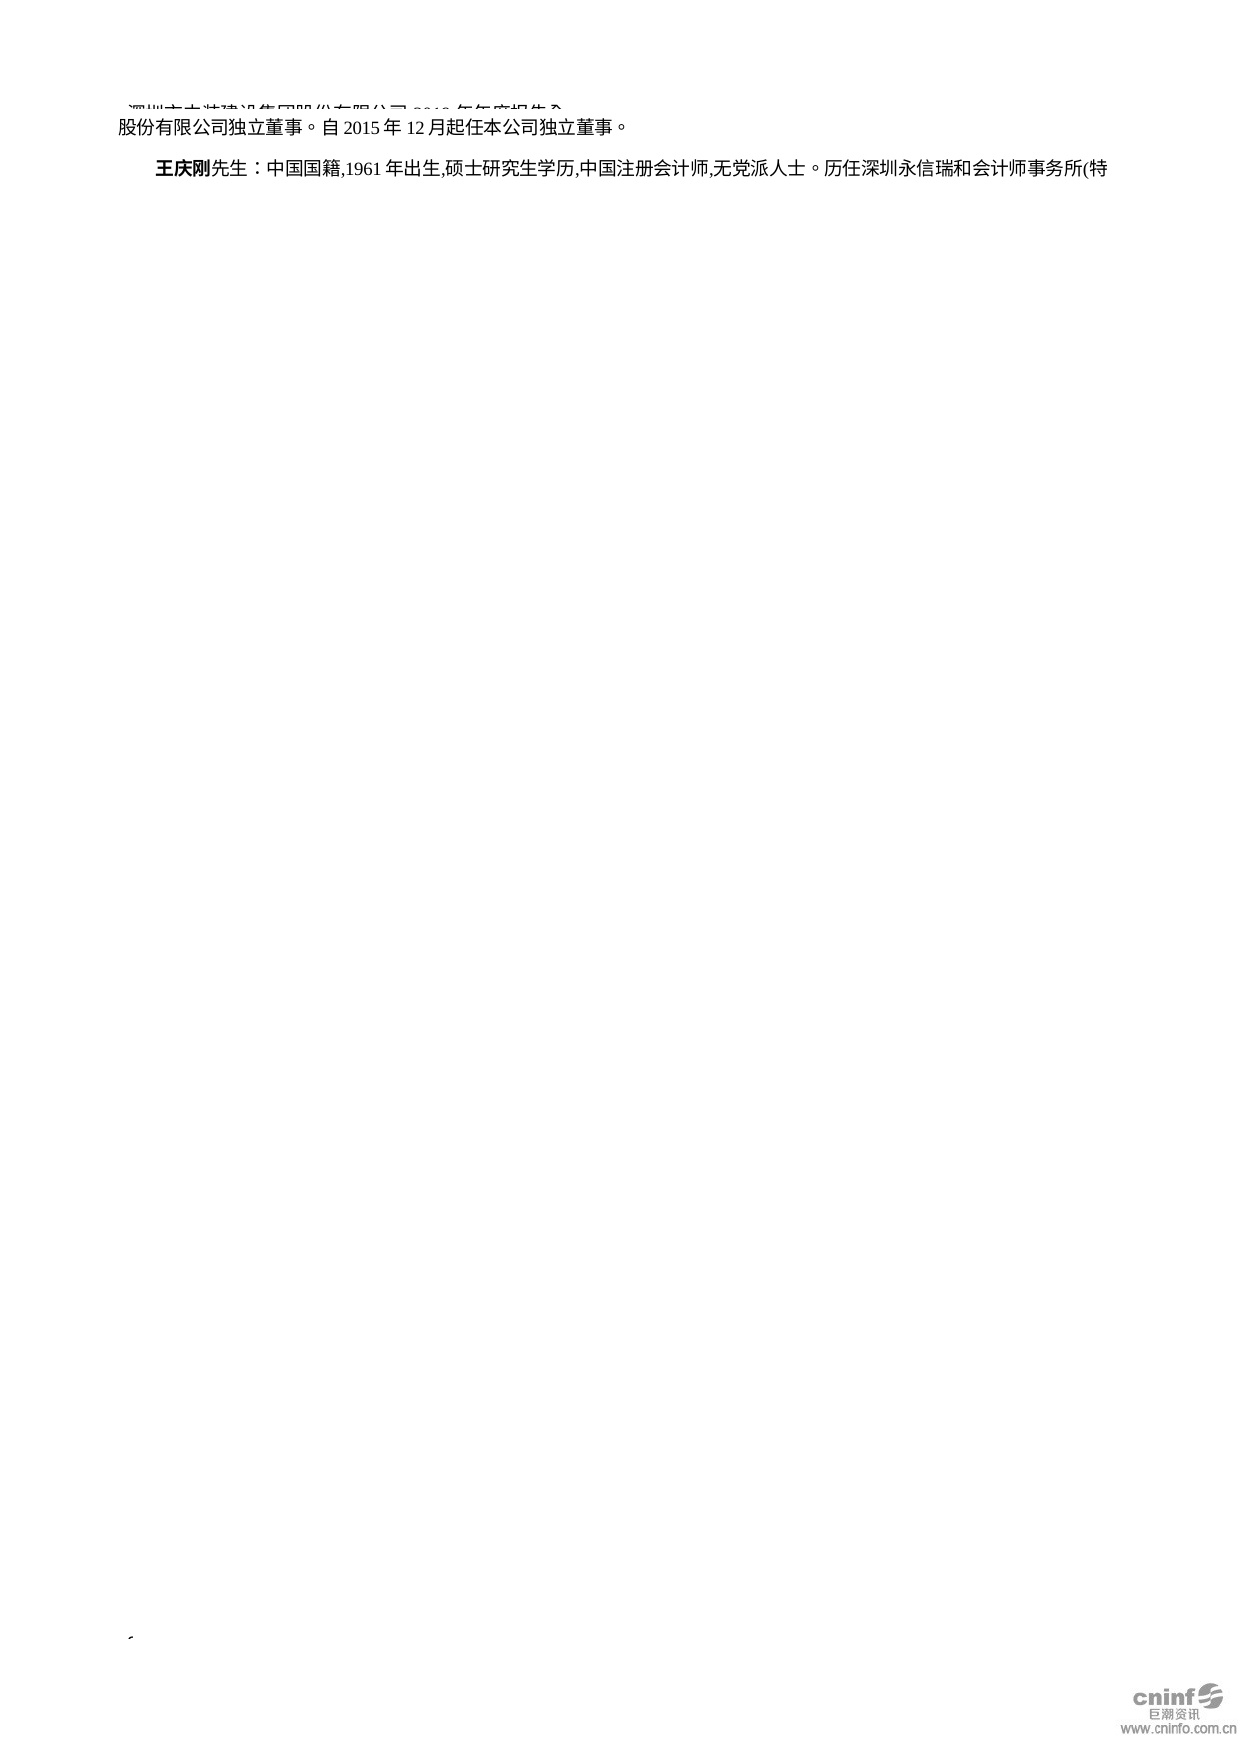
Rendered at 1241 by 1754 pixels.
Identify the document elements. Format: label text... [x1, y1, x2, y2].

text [118, 114, 1240, 140]
picture [1115, 1680, 1240, 1737]
text 王庆刚先生：中国国籍,1961年出生,硕士研究生学历,中国注册会计师,无党派人士。历任深圳永信瑞和会计师事务所(特 [156, 155, 1240, 181]
